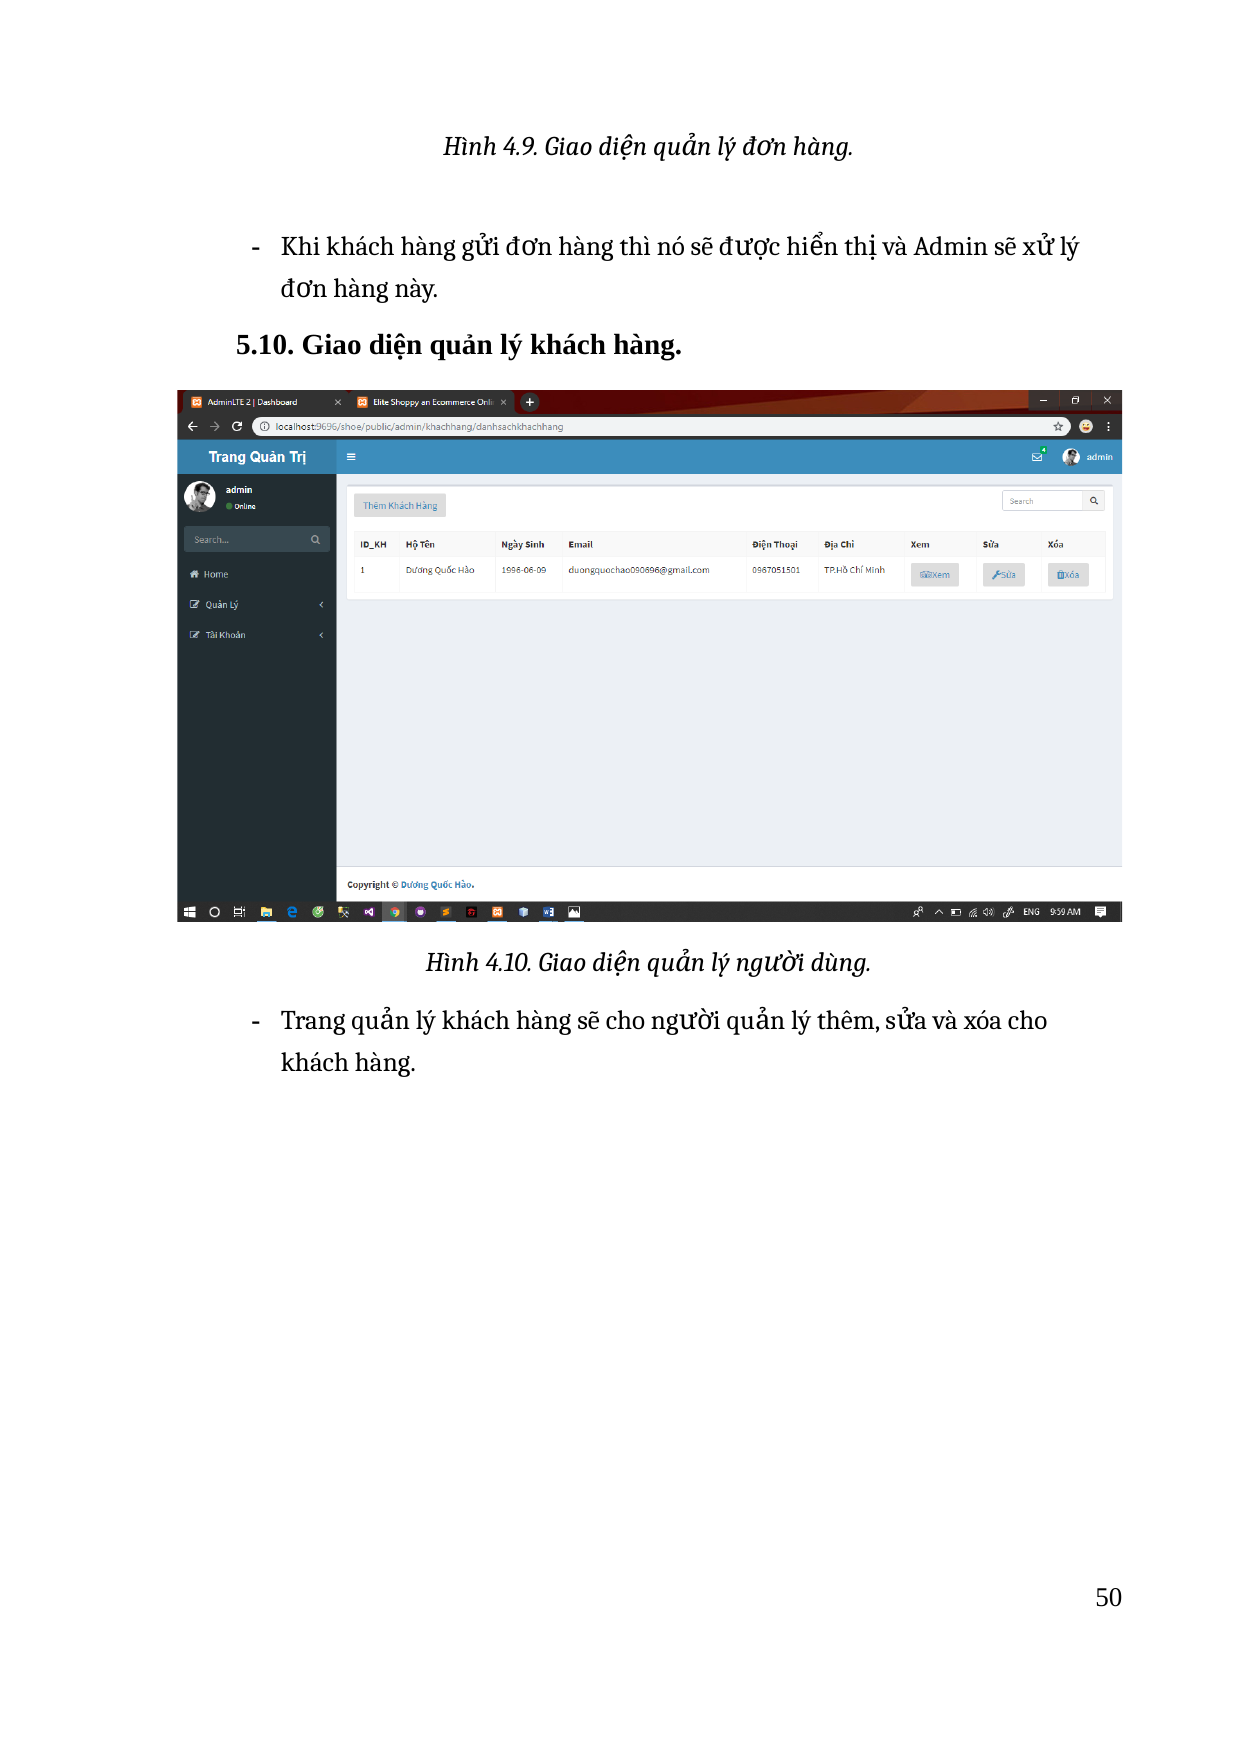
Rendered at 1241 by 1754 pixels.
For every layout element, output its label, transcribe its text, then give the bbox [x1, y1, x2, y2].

text Hình 4.9. Giao diện quản lý đơn hàng. [177, 131, 1122, 162]
text Hình 4.10. Giao diện quản lý người dùng. [177, 947, 1122, 978]
subtitle 5.10. Giao diện quản lý khách hàng. [236, 327, 1122, 361]
list Khi khách hàng gửi đơn hàng thì nó sẽ được hiển thị và Admin sẽ xử lý đơn hàng này. [251, 230, 1122, 304]
picture [177, 390, 1123, 922]
list Trang quản lý khách hàng sẽ cho người quản lý thêm, sửa và xóa cho khách hàng. [251, 1004, 1122, 1078]
